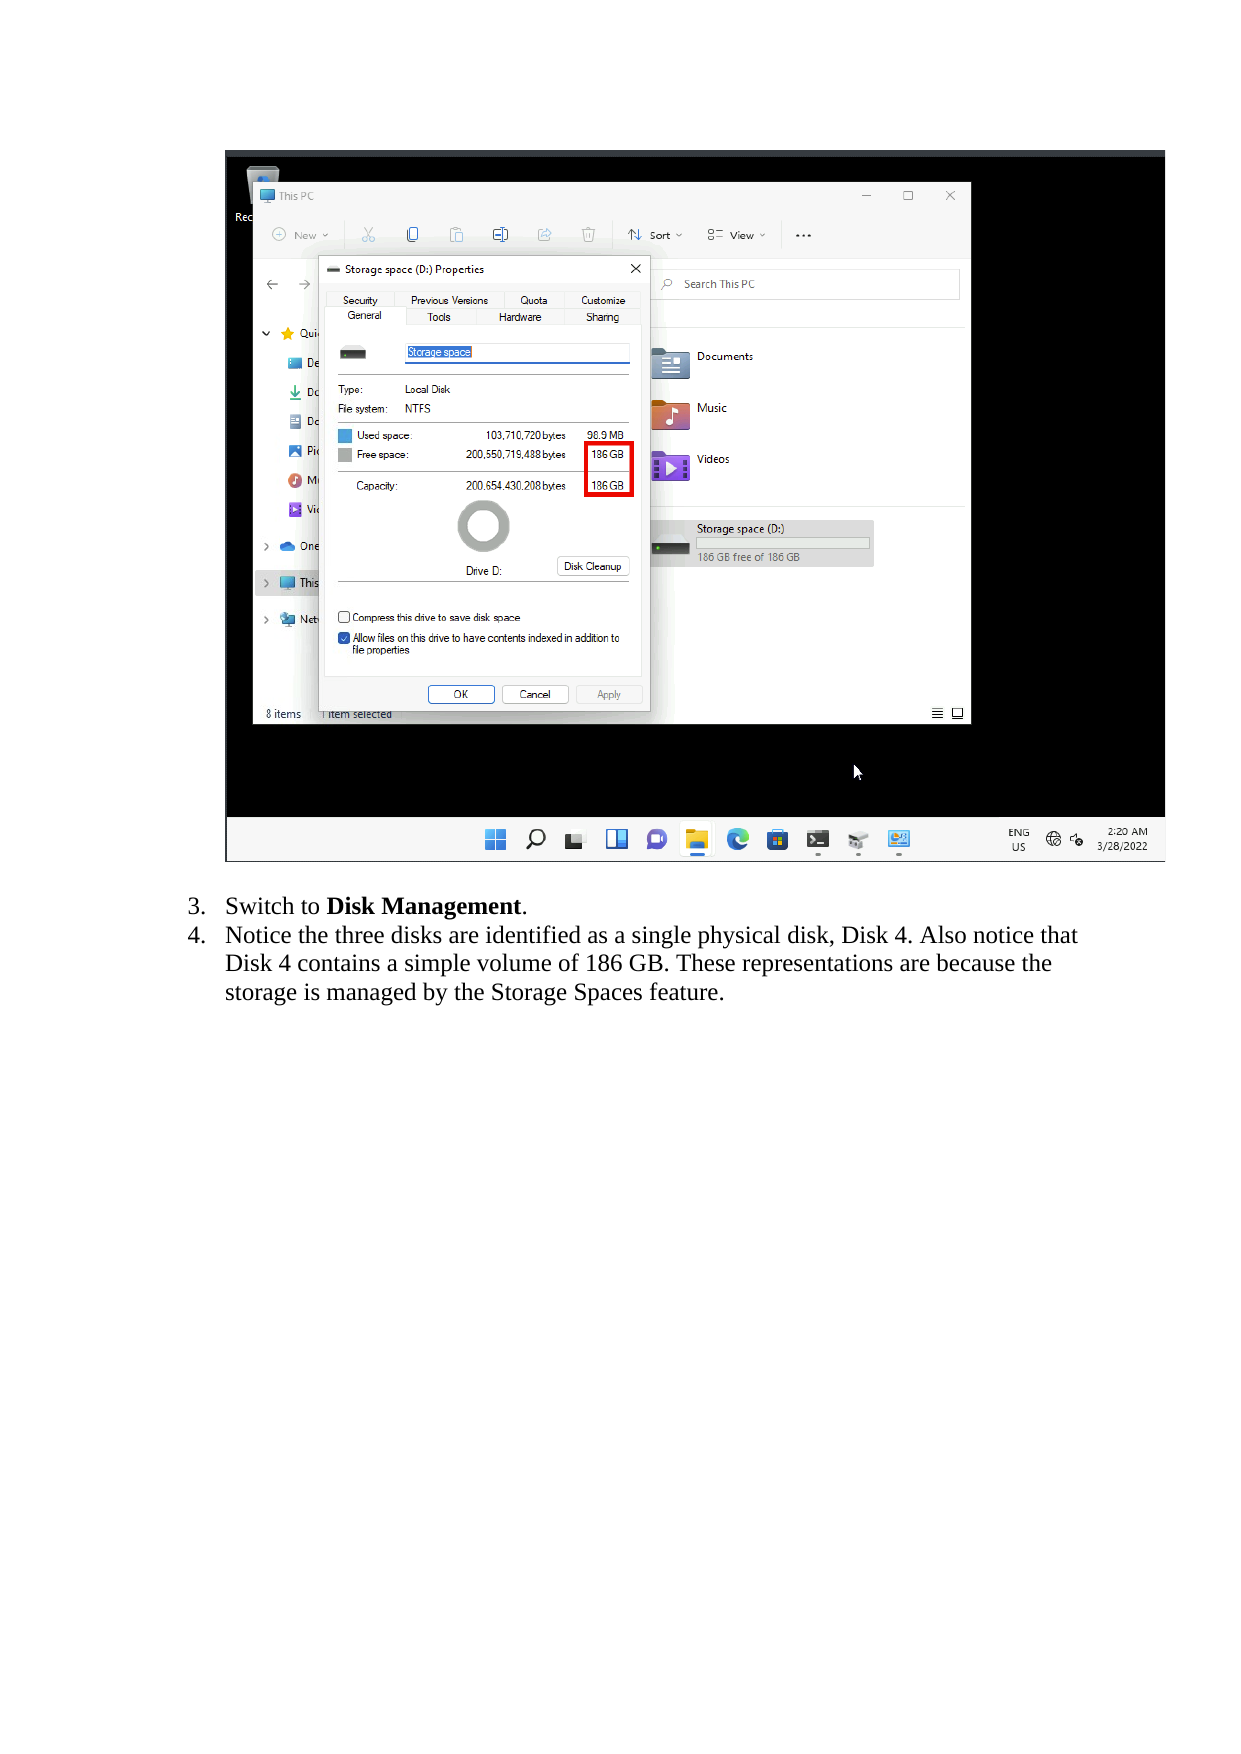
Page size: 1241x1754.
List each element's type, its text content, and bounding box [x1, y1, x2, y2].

picture [225, 150, 1166, 862]
list Switch to Disk Management. [187, 891, 1090, 920]
list Notice the three disks are identified as a single physical disk, Disk 4. Also notice that Disk 4 contains a simple volume of 186 GB. These representations are because the storage is managed by the Storage Spaces feature. [187, 920, 1090, 1006]
